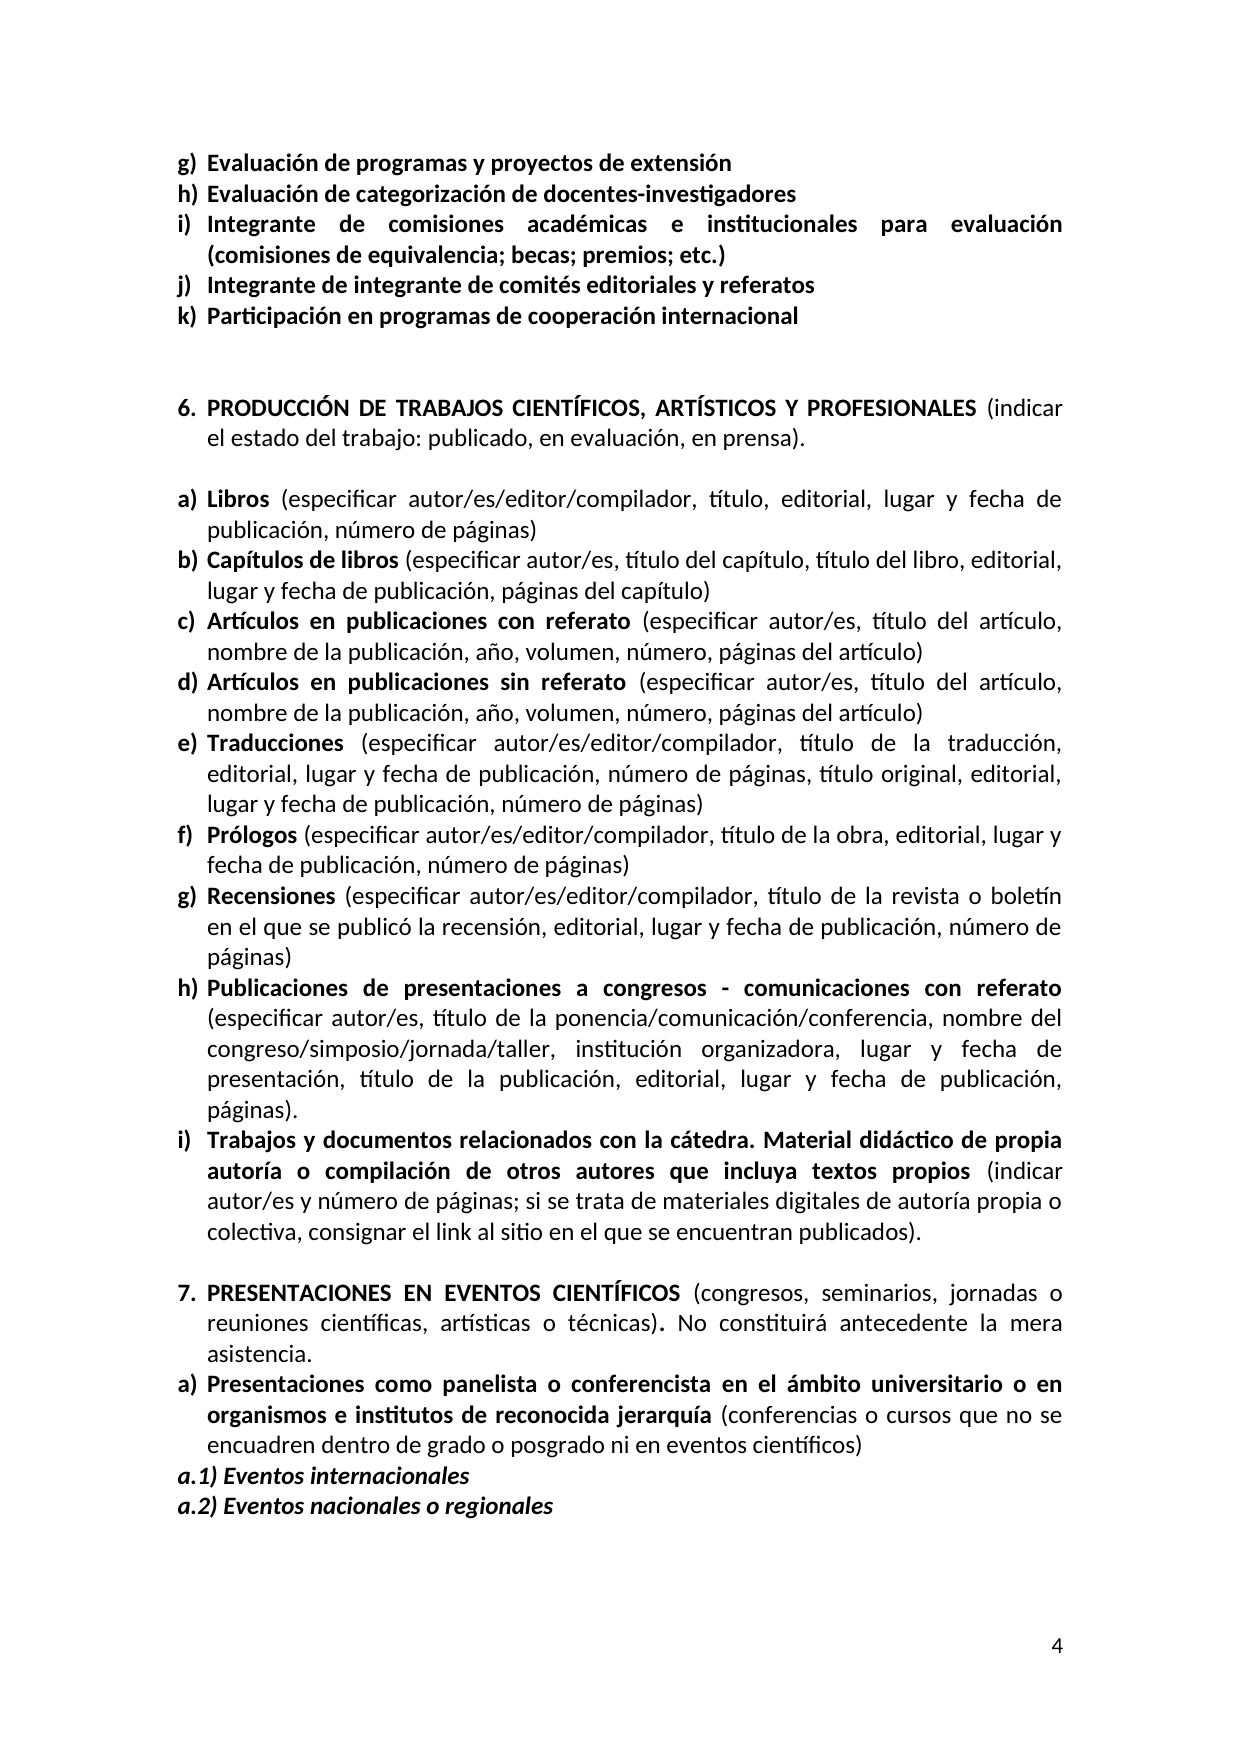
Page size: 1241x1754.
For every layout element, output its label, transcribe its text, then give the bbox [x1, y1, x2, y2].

list Libros (especificar autor/es/editor/compilador, título, editorial, lugar y fecha de publicación, número de páginas) [177, 483, 1063, 544]
list PRODUCCIÓN DE TRABAJOS CIENTÍFICOS, ARTÍSTICOS Y PROFESIONALES (indicar el estado del trabajo: publicado, en evaluación, en prensa). [177, 392, 1063, 453]
list Presentaciones como panelista o conferencista en el ámbito universitario o en organismos e institutos de reconocida jerarquía (conferencias o cursos que no se encuadren dentro de grado o posgrado ni en eventos científicos) [177, 1368, 1063, 1460]
list Trabajos y documentos relacionados con la cátedra. Material didáctico de propia autoría o compilación de otros autores que incluya textos propios (indicar autor/es y número de páginas; si se trata de materiales digitales de autoría propia o colectiva, consignar el link al sitio en el que se encuentran publicados). [177, 1124, 1063, 1246]
text a.2) Eventos nacionales o regionales [177, 1491, 1063, 1521]
list Traducciones (especificar autor/es/editor/compilador, título de la traducción, editorial, lugar y fecha de publicación, número de páginas, título original, editorial, lugar y fecha de publicación, número de páginas) [177, 727, 1063, 819]
list Integrante de comisiones académicas e institucionales para evaluación (comisiones de equivalencia; becas; premios; etc.) [177, 209, 1063, 270]
list PRESENTACIONES EN EVENTOS CIENTÍFICOS (congresos, seminarios, jornadas o reuniones científicas, artísticas o técnicas). No constituirá antecedente la mera asistencia. [177, 1277, 1063, 1368]
list Artículos en publicaciones con referato (especificar autor/es, título del artículo, nombre de la publicación, año, volumen, número, páginas del artículo) [177, 605, 1063, 666]
text a.1) Eventos internacionales [177, 1460, 1063, 1491]
list Prólogos (especificar autor/es/editor/compilador, título de la obra, editorial, lugar y fecha de publicación, número de páginas) [177, 819, 1063, 880]
list Integrante de integrante de comités editoriales y referatos [177, 270, 1063, 300]
list Evaluación de categorización de docentes-investigadores [177, 178, 1063, 209]
list Publicaciones de presentaciones a congresos - comunicaciones con referato (especificar autor/es, título de la ponencia/comunicación/conferencia, nombre del congreso/simposio/jornada/taller, institución organizadora, lugar y fecha de presentación, título de la publicación, editorial, lugar y fecha de publicación, páginas). [177, 972, 1063, 1124]
list Capítulos de libros (especificar autor/es, título del capítulo, título del libro, editorial, lugar y fecha de publicación, páginas del capítulo) [177, 544, 1063, 605]
list Participación en programas de cooperación internacional [177, 300, 1063, 331]
list Artículos en publicaciones sin referato (especificar autor/es, título del artículo, nombre de la publicación, año, volumen, número, páginas del artículo) [177, 666, 1063, 727]
list Evaluación de programas y proyectos de extensión [177, 148, 1063, 178]
list Recensiones (especificar autor/es/editor/compilador, título de la revista o boletín en el que se publicó la recensión, editorial, lugar y fecha de publicación, número de páginas) [177, 880, 1063, 972]
